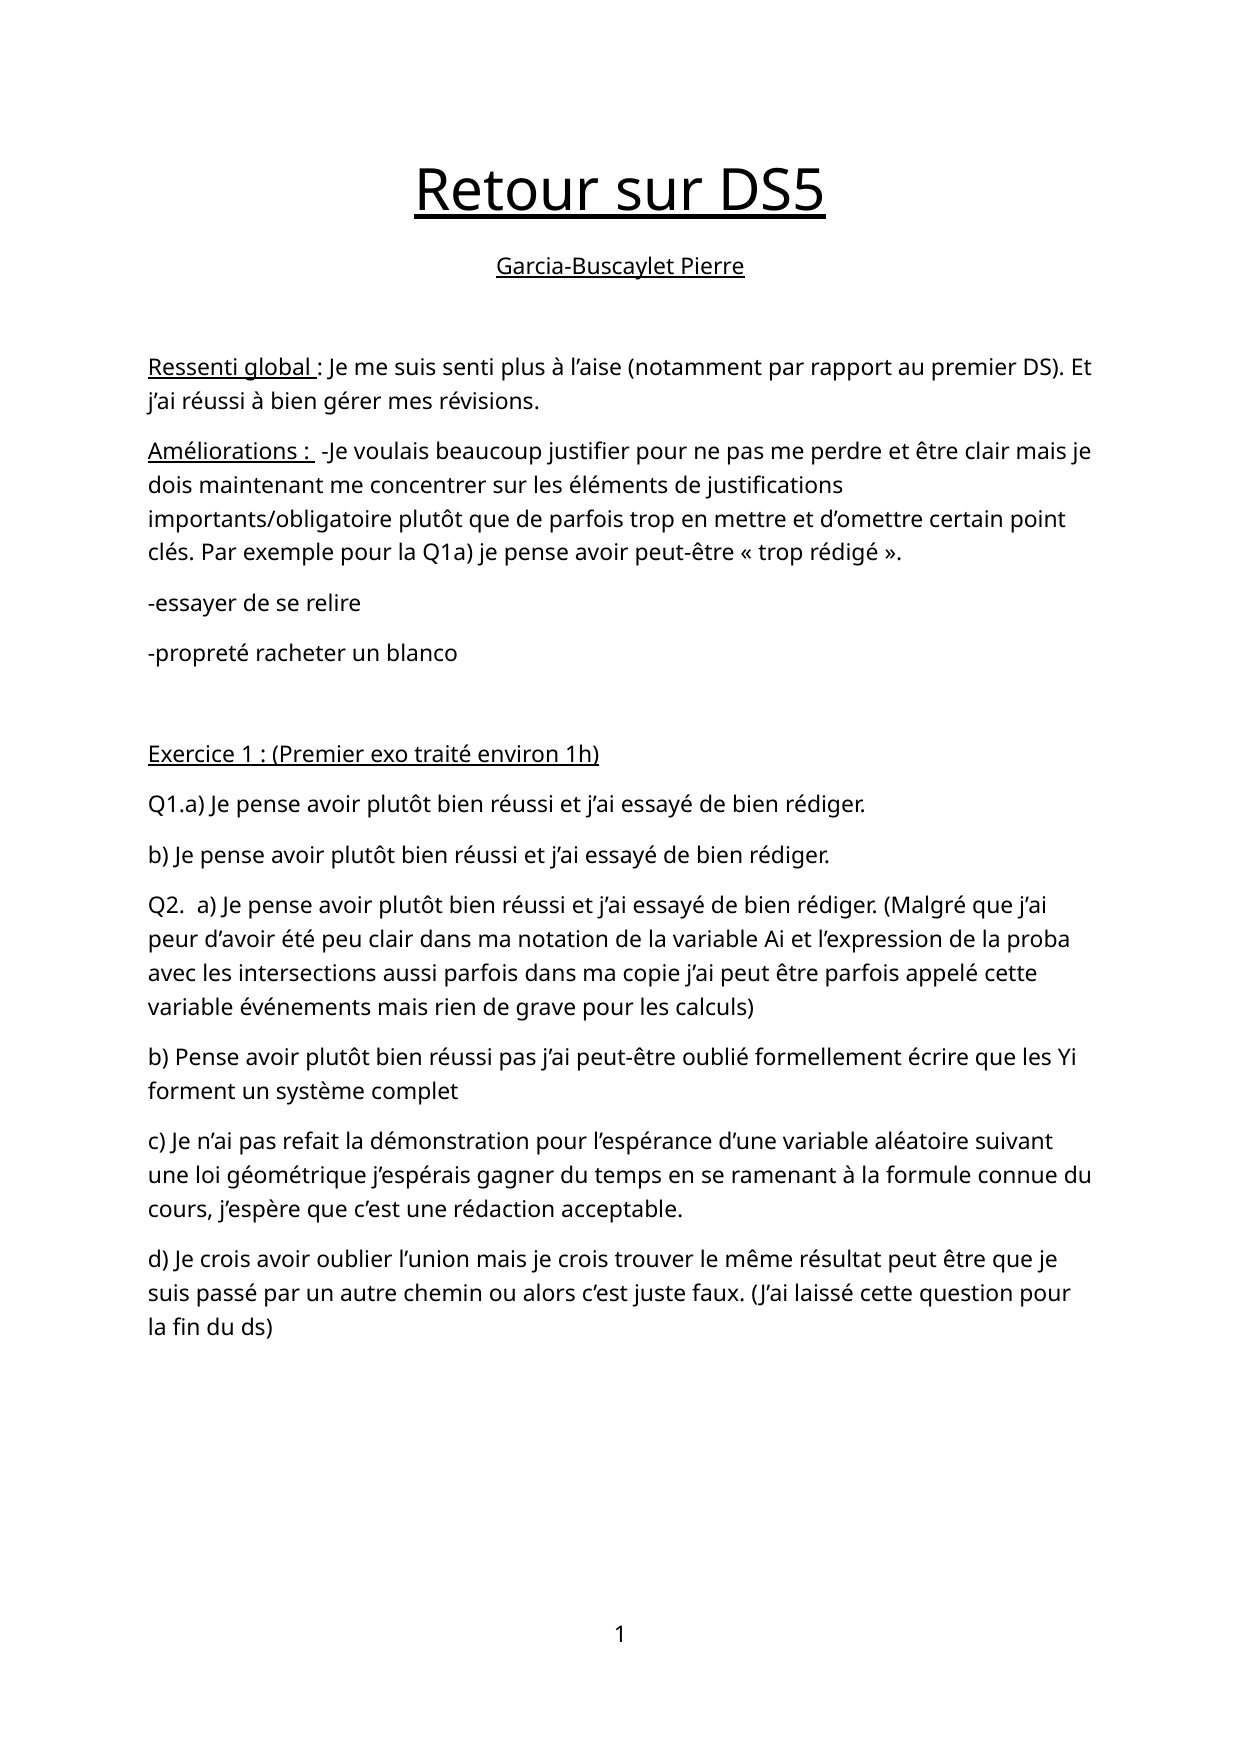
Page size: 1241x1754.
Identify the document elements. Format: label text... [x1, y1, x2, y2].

text Améliorations : -Je voulais beaucoup justifier pour ne pas me perdre et être clair mais je dois maintenant me concentrer sur les éléments de justifications importants/obligatoire plutôt que de parfois trop en mettre et d’omettre certain point clés. Par exemple pour la Q1a) je pense avoir peut-être « trop rédigé ». [148, 435, 1093, 568]
text -propreté racheter un blanco [148, 637, 1093, 668]
text b) Je pense avoir plutôt bien réussi et j’ai essayé de bien rédiger. [148, 839, 1093, 870]
text Ressenti global : Je me suis senti plus à l’aise (notamment par rapport au premier DS). Et j’ai réussi à bien gérer mes révisions. [148, 351, 1093, 416]
text -essayer de se relire [148, 587, 1093, 618]
text Q1.a) Je pense avoir plutôt bien réussi et j’ai essayé de bien rédiger. [148, 788, 1093, 820]
text Retour sur DS5 [148, 148, 1093, 227]
text d) Je crois avoir oublier l’union mais je crois trouver le même résultat peut être que je suis passé par un autre chemin ou alors c’est juste faux. (J’ai laissé cette question pour la fin du ds) [148, 1243, 1093, 1342]
text Exercice 1 : (Premier exo traité environ 1h) [148, 738, 1093, 769]
text c) Je n’ai pas refait la démonstration pour l’espérance d’une variable aléatoire suivant une loi géométrique j’espérais gagner du temps en se ramenant à la formule connue du cours, j’espère que c’est une rédaction acceptable. [148, 1125, 1093, 1224]
text Q2. a) Je pense avoir plutôt bien réussi et j’ai essayé de bien rédiger. (Malgré que j’ai peur d’avoir été peu clair dans ma notation de la variable Ai et l’expression de la proba avec les intersections aussi parfois dans ma copie j’ai peut être parfois appelé cette variable événements mais rien de grave pour les calculs) [148, 889, 1093, 1022]
text Garcia-Buscaylet Pierre [148, 250, 1093, 281]
text b) Pense avoir plutôt bien réussi pas j’ai peut-être oublié formellement écrire que les Yi forment un système complet [148, 1041, 1093, 1106]
